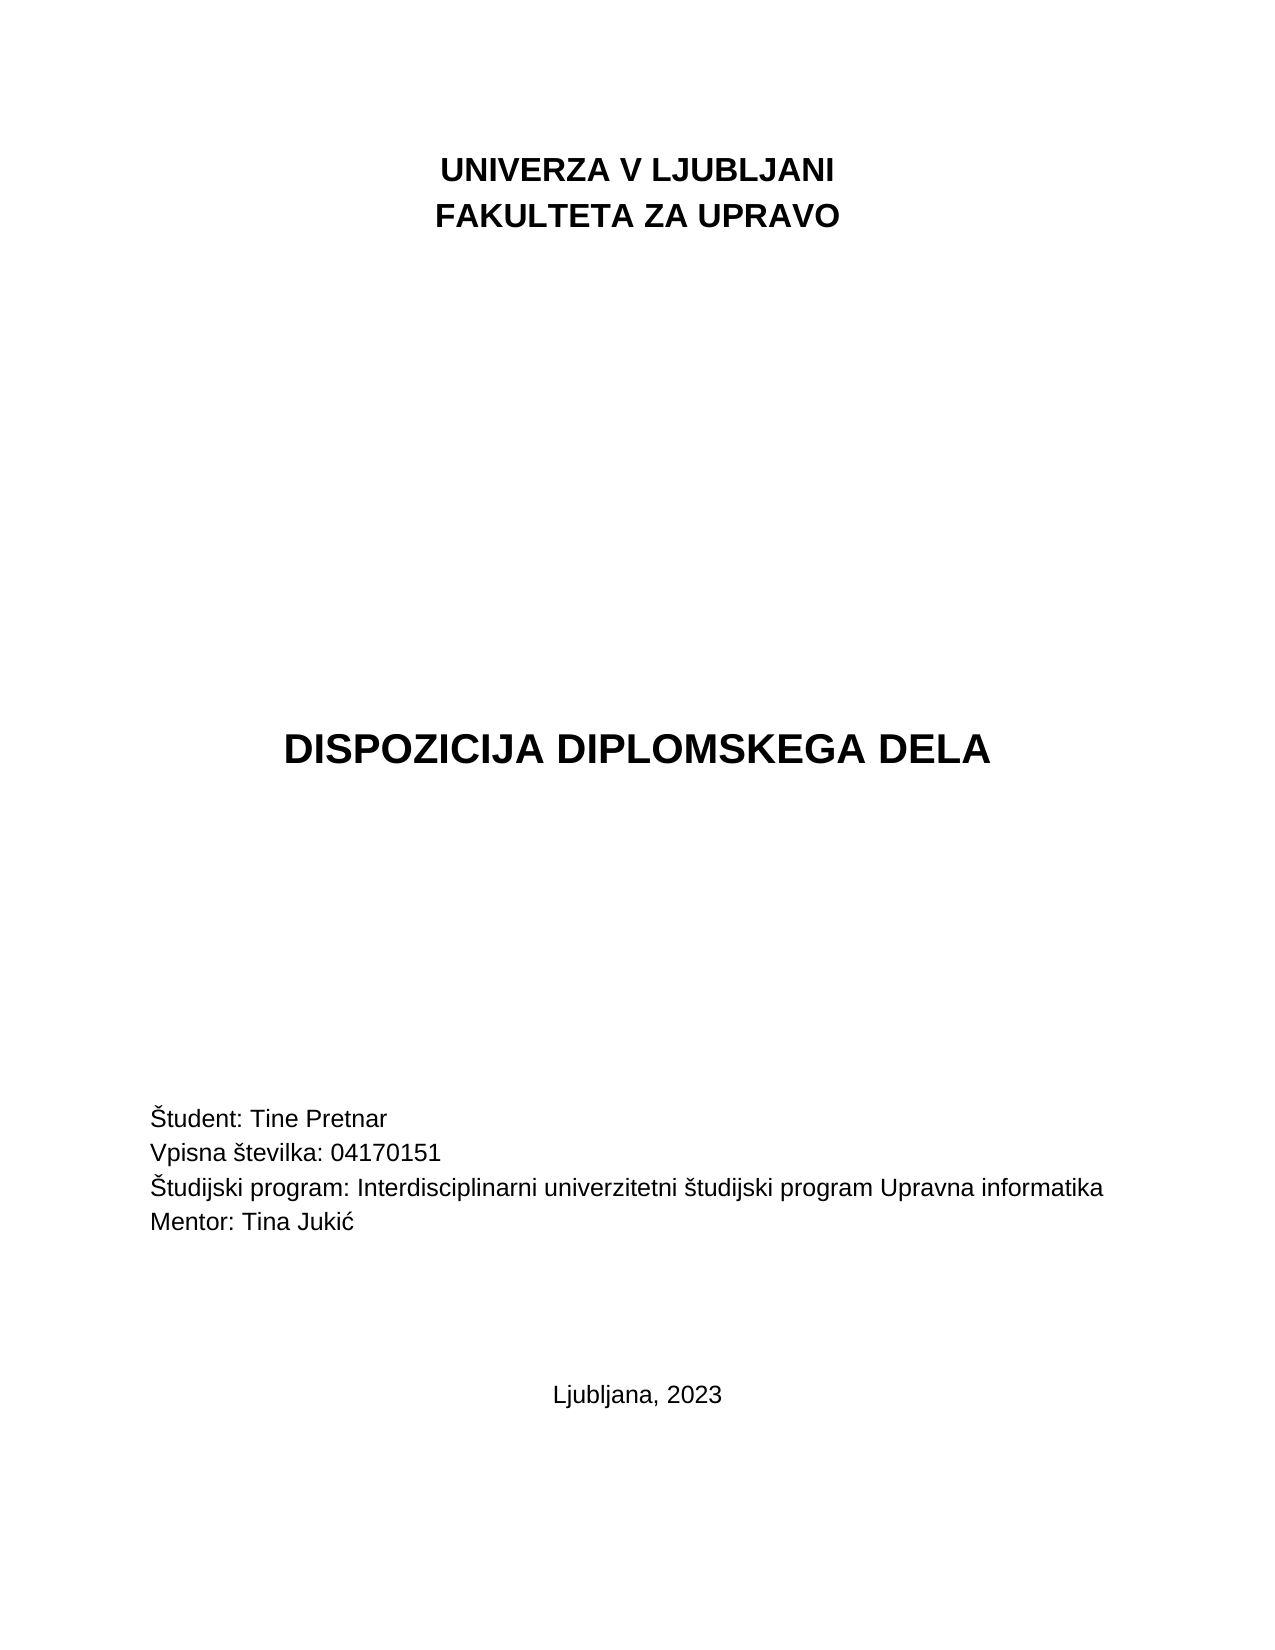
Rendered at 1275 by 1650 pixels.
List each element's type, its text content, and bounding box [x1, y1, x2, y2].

text UNIVERZA V LJUBLJANI [150, 150, 1125, 188]
text Mentor: Tina Jukić [150, 1207, 1125, 1236]
text DISPOZICIJA DIPLOMSKEGA DELA [150, 724, 1125, 772]
text Študijski program: Interdisciplinarni univerzitetni študijski program Upravna informatika [150, 1173, 1125, 1201]
text FAKULTETA ZA UPRAVO [150, 196, 1125, 234]
text Vpisna številka: 04170151 [150, 1138, 1125, 1167]
text Ljubljana, 2023 [150, 1379, 1125, 1408]
text Študent: Tine Pretnar [150, 1104, 1125, 1132]
